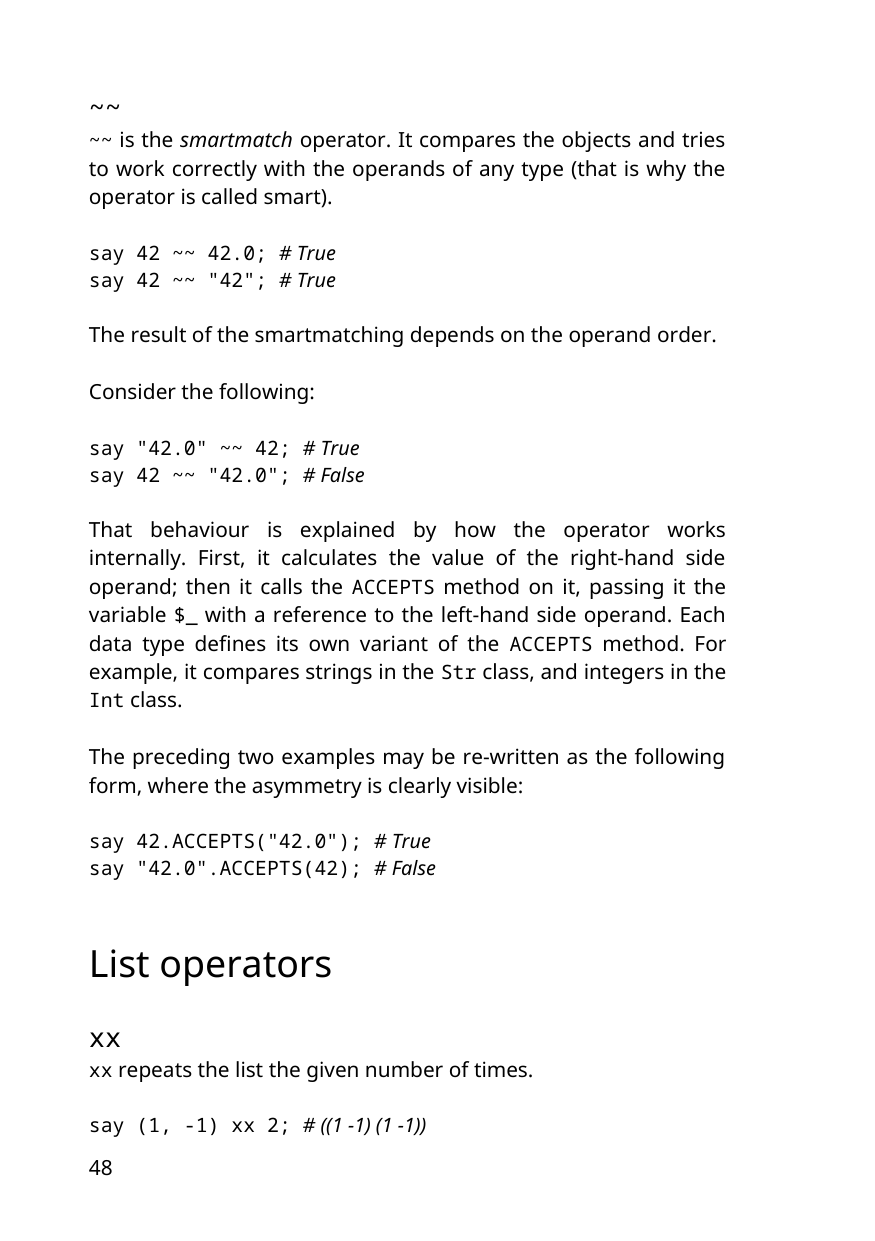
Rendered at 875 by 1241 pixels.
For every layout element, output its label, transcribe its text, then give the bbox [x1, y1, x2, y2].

text say 42 ~~ 42.0; # True [89, 239, 726, 266]
text say 42 ~~ "42.0"; # False [89, 461, 726, 488]
text Consider the following: [89, 377, 726, 406]
text say 42.ACCEPTS("42.0"); # True [89, 828, 726, 855]
text That behaviour is explained by how the operator works internally. First, it calculates the value of the right-hand side operand; then it calls the ACCEPTS method on it, passing it the variable $_ with a reference to the left-hand side operand. Each data type defines its own variant of the ACCEPTS method. For example, it compares strings in the Str class, and integers in the Int class. [89, 515, 726, 714]
text xx [89, 1018, 726, 1055]
text ~~ is the smartmatch operator. It compares the objects and tries to work correctly with the operands of any type (that is why the operator is called smart). [89, 126, 726, 211]
text xx repeats the list the given number of times. [89, 1055, 726, 1083]
text say "42.0" ~~ 42; # True [89, 434, 726, 461]
text say 42 ~~ "42"; # True [89, 266, 726, 293]
text ~~ [89, 89, 726, 126]
text The result of the smartmatching depends on the operand order. [89, 320, 726, 349]
text The preceding two examples may be re-written as the following form, where the asymmetry is clearly visible: [89, 742, 726, 799]
text say "42.0".ACCEPTS(42); # False [89, 855, 726, 882]
text say (1, -1) xx 2; # ((1 -1) (1 -1)) [89, 1112, 726, 1139]
subtitle List operators [89, 938, 726, 989]
